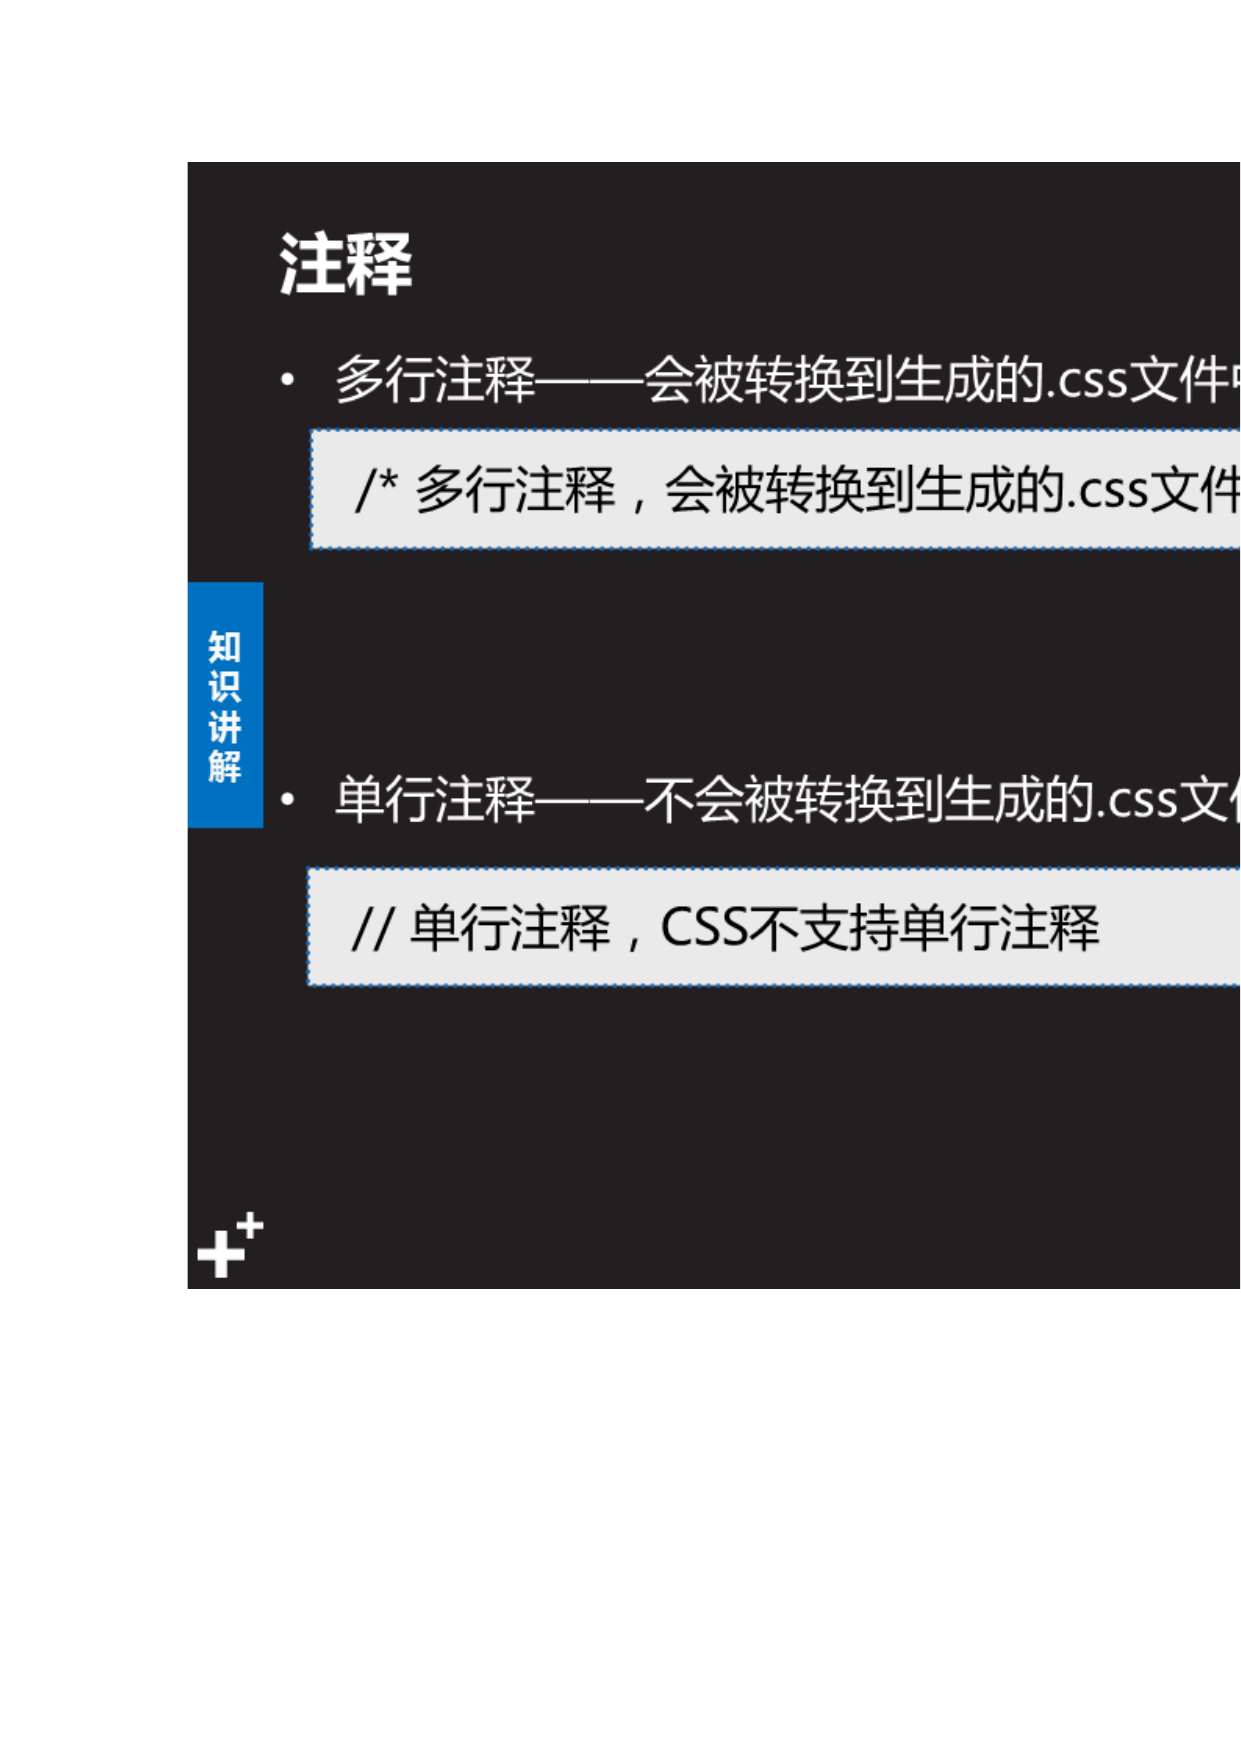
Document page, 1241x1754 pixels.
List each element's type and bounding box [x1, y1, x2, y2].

picture [187, 162, 1241, 1289]
